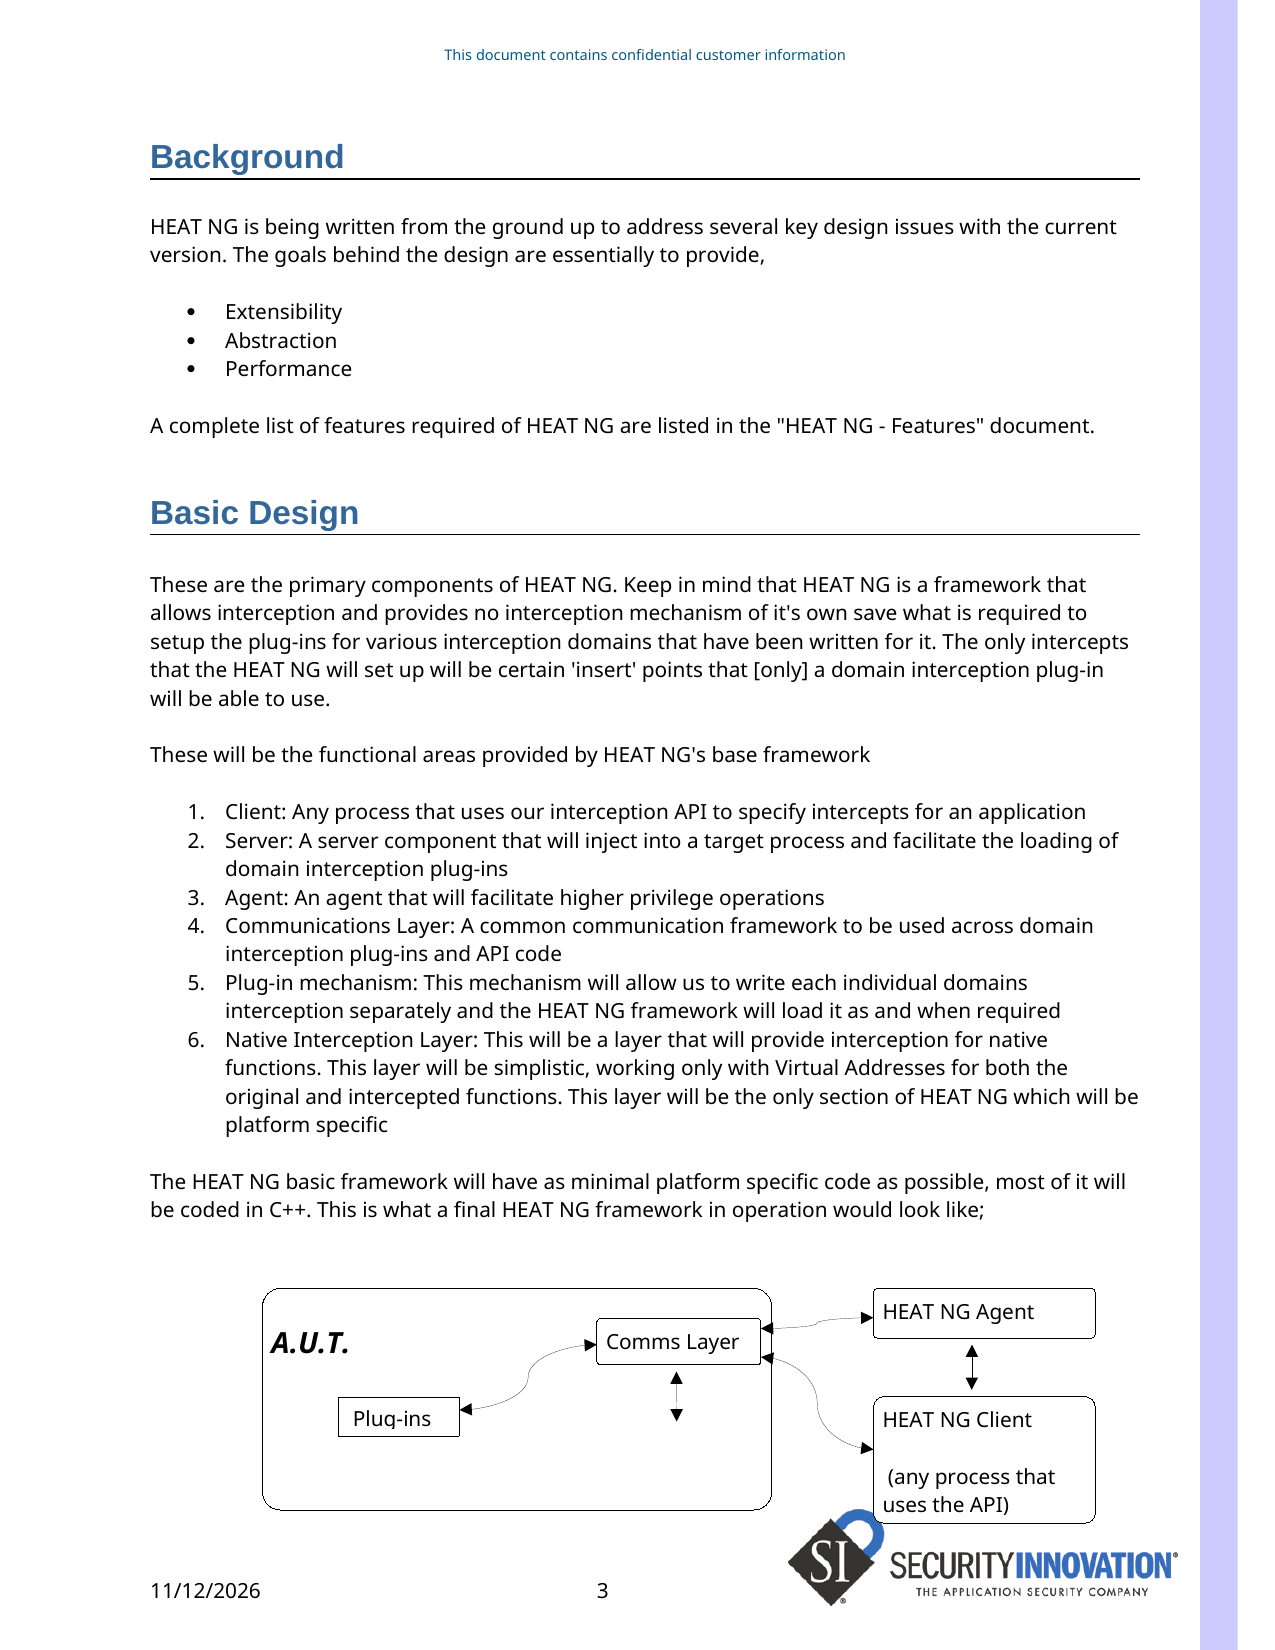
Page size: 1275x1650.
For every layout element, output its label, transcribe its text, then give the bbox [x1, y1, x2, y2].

subtitle Basic Design [150, 493, 1140, 534]
picture [663, 52, 670, 60]
picture [557, 52, 562, 60]
text These are the primary components of HEAT NG. Keep in mind that HEAT NG is a framework that allows interception and provides no interception mechanism of it's own save what is required to setup the plug-ins for various interception domains that have been written for it. The only intercepts that the HEAT NG will set up will be certain 'insert' points that [only] a domain interception plug-in will be able to use. [150, 570, 1140, 712]
subtitle Background [150, 137, 1140, 178]
text These will be the functional areas provided by HEAT NG's base framework [150, 741, 1140, 769]
text A complete list of features required of HEAT NG are listed in the "HEAT NG - Features" document. [150, 411, 1140, 440]
list Communications Layer: A common communication framework to be used across domain interception plug-ins and API code [187, 911, 1140, 968]
list Client: Any process that uses our interception API to specify intercepts for an application [187, 797, 1140, 826]
list Extensibility [187, 297, 1140, 326]
list Native Interception Layer: This will be a layer that will provide interception for native functions. This layer will be simplistic, working only with Virtual Addresses for both the original and intercepted functions. This layer will be the only section of HEAT NG which will be platform specific [187, 1025, 1140, 1139]
picture [783, 1505, 1182, 1610]
list Agent: An agent that will facilitate higher privilege operations [187, 883, 1140, 911]
picture [671, 50, 676, 59]
text The HEAT NG basic framework will have as minimal platform specific code as possible, most of it will be coded in C++. This is what a final HEAT NG framework in operation would look like; [150, 1167, 1140, 1224]
list Plug-in mechanism: This mechanism will allow us to write each individual domains interception separately and the HEAT NG framework will load it as and when required [187, 968, 1140, 1025]
picture [792, 52, 797, 60]
list Abstraction [187, 326, 1140, 354]
list Performance [187, 354, 1140, 383]
picture [628, 52, 635, 60]
list Server: A server component that will inject into a target process and facilitate the loading of domain interception plug-ins [187, 826, 1140, 883]
text HEAT NG is being written from the ground up to address several key design issues with the current version. The goals behind the design are essentially to provide, [150, 212, 1140, 269]
